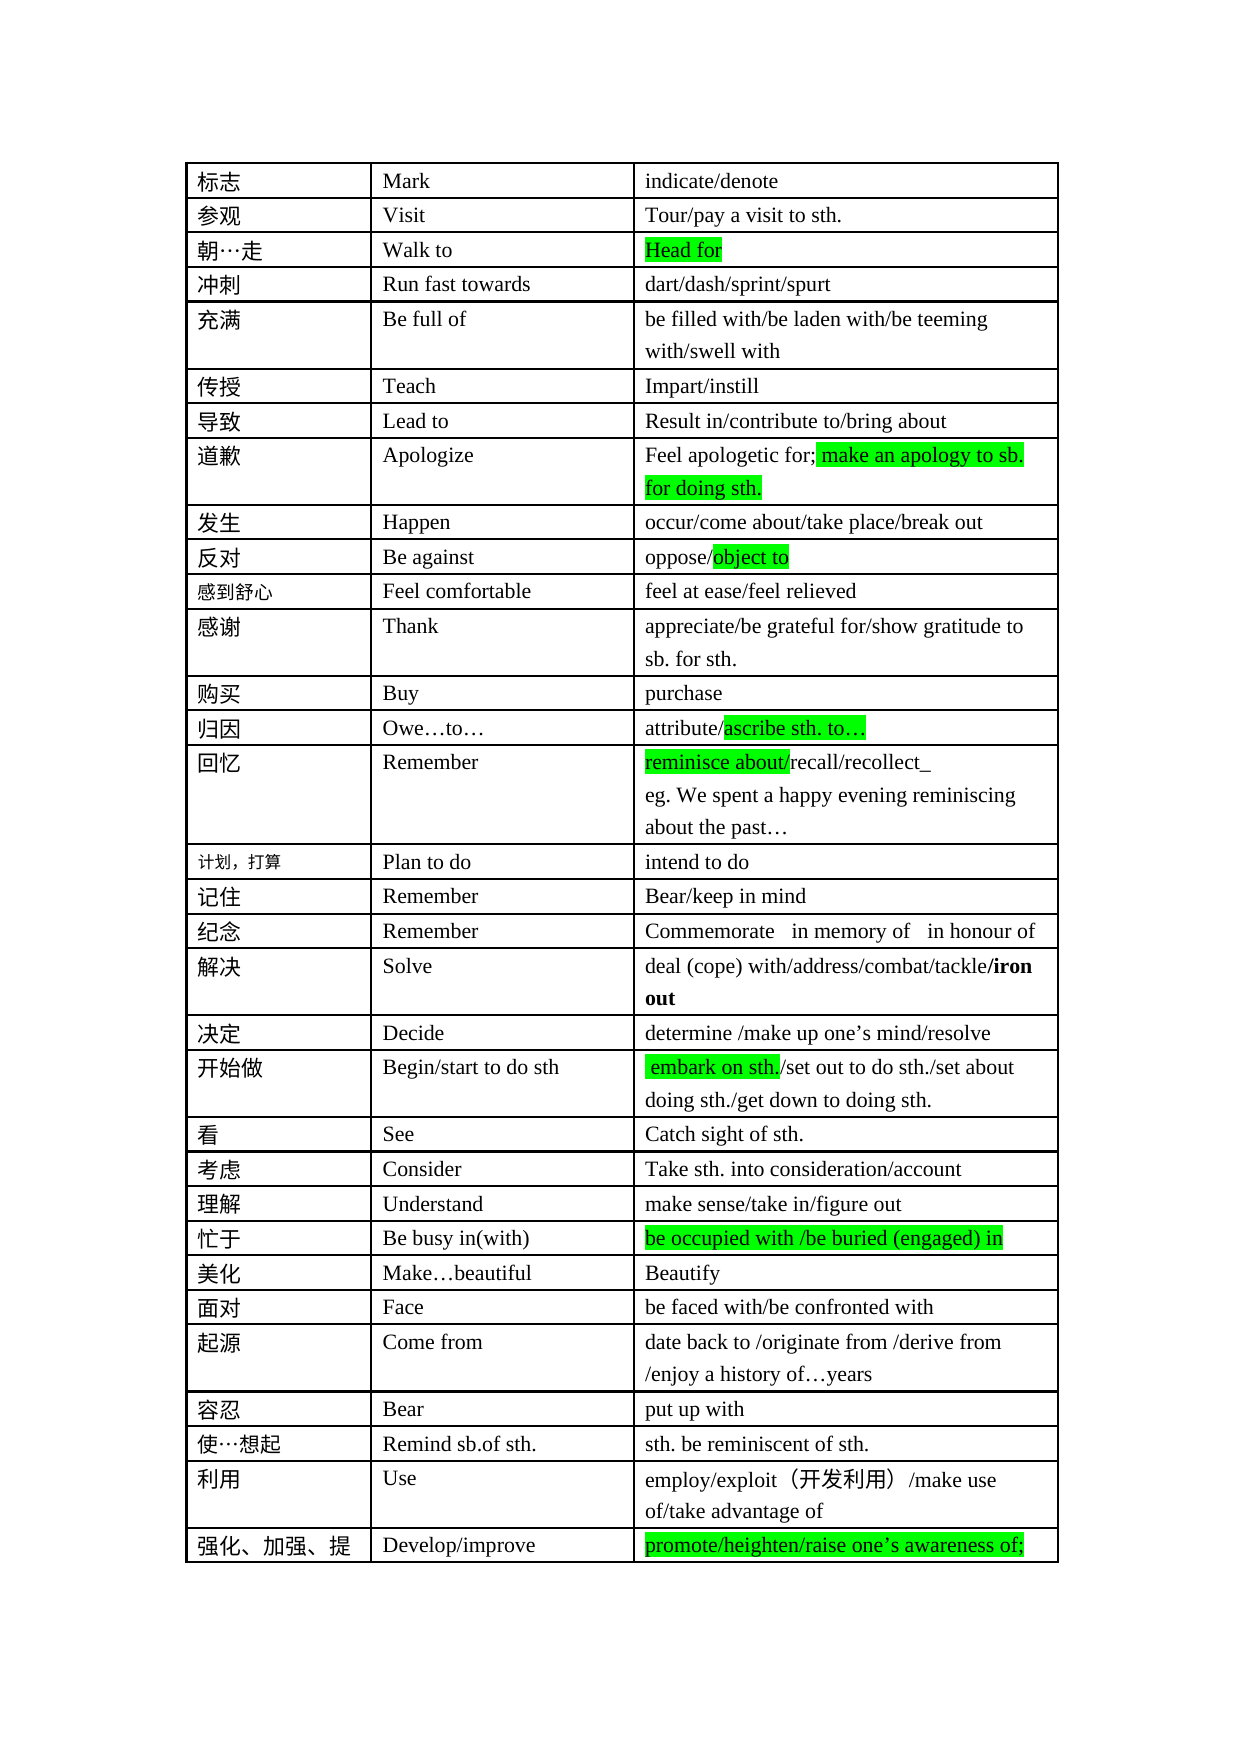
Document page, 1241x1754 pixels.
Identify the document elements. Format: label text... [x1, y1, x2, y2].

table_cell 充满 [188, 303, 370, 367]
table_cell dart/dash/sprint/spurt [635, 268, 1057, 300]
table_cell reminisce about/recall/recollect_ eg. We spent a happy evening reminiscing about the past… [635, 746, 1057, 843]
table_cell Run fast towards [372, 268, 633, 300]
table_cell 利用 [188, 1462, 370, 1527]
table_cell determine /make up one’s mind/resolve [635, 1016, 1057, 1049]
table_cell 记住 [188, 880, 370, 912]
table_cell oppose/object to [635, 540, 1057, 573]
table_cell 纪念 [188, 915, 370, 947]
table_cell Remember [372, 880, 633, 912]
table_cell 计划，打算 [188, 845, 370, 878]
table_cell Face [372, 1291, 633, 1323]
table_cell Owe…to… [372, 711, 633, 744]
table_cell attribute/ascribe sth. to… [635, 711, 1057, 744]
table_cell sth. be reminiscent of sth. [635, 1427, 1057, 1459]
table_cell Bear [372, 1393, 633, 1425]
table_cell Take sth. into consideration/account [635, 1153, 1057, 1185]
table_cell Be full of [372, 303, 633, 367]
table_cell put up with [635, 1393, 1057, 1425]
table_cell 解决 [188, 949, 370, 1014]
table_cell Come from [372, 1325, 633, 1390]
table_cell occur/come about/take place/break out [635, 506, 1057, 538]
table_cell 购买 [188, 677, 370, 709]
table_cell Be busy in(with) [372, 1222, 633, 1254]
table_cell 考虑 [188, 1153, 370, 1185]
table_cell indicate/denote [635, 164, 1057, 197]
table_cell Develop/improve [372, 1529, 633, 1561]
table_cell 发生 [188, 506, 370, 538]
table_cell 感谢 [188, 610, 370, 674]
table_cell 忙于 [188, 1222, 370, 1254]
table_cell Commemorate in memory of in honour of [635, 915, 1057, 947]
table_cell 参观 [188, 199, 370, 231]
table_cell be filled with/be laden with/be teeming with/swell with [635, 303, 1057, 367]
table_cell Solve [372, 949, 633, 1014]
table_cell 回忆 [188, 746, 370, 843]
table_cell appreciate/be grateful for/show gratitude to sb. for sth. [635, 610, 1057, 674]
table_cell Head for [635, 233, 1057, 266]
table_cell 冲刺 [188, 268, 370, 300]
table_cell Happen [372, 506, 633, 538]
table_cell 道歉 [188, 439, 370, 504]
table_cell Remind sb.of sth. [372, 1427, 633, 1459]
table_cell Catch sight of sth. [635, 1118, 1057, 1150]
table_cell feel at ease/feel relieved [635, 575, 1057, 607]
table_cell Buy [372, 677, 633, 709]
table_cell Feel apologetic for; make an apology to sb. for doing sth. [635, 439, 1057, 504]
table_cell deal (cope) with/address/combat/tackle/iron out [635, 949, 1057, 1014]
table_cell Mark [372, 164, 633, 197]
table_cell 开始做 [188, 1051, 370, 1116]
table_cell Understand [372, 1187, 633, 1219]
table_cell Decide [372, 1016, 633, 1049]
table_cell Teach [372, 370, 633, 402]
table_cell 感到舒心 [188, 575, 370, 607]
table_cell 起源 [188, 1325, 370, 1390]
table_cell 理解 [188, 1187, 370, 1219]
table_cell employ/exploit（开发利用）/make use of/take advantage of [635, 1462, 1057, 1527]
table_cell 标志 [188, 164, 370, 197]
table_cell make sense/take in/figure out [635, 1187, 1057, 1219]
table_cell Walk to [372, 233, 633, 266]
table_cell 决定 [188, 1016, 370, 1049]
table_cell See [372, 1118, 633, 1150]
table_cell be faced with/be confronted with [635, 1291, 1057, 1323]
table_cell intend to do [635, 845, 1057, 878]
table_cell Apologize [372, 439, 633, 504]
table_cell Be against [372, 540, 633, 573]
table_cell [635, 1529, 1057, 1561]
table_cell Remember [372, 746, 633, 843]
table_cell Beautify [635, 1256, 1057, 1289]
table_cell purchase [635, 677, 1057, 709]
table_cell Begin/start to do sth [372, 1051, 633, 1116]
table_cell Remember [372, 915, 633, 947]
table_cell Visit [372, 199, 633, 231]
table_cell be occupied with /be buried (engaged) in [635, 1222, 1057, 1254]
table_cell 容忍 [188, 1393, 370, 1425]
table_cell 传授 [188, 370, 370, 402]
table_cell 使…想起 [188, 1427, 370, 1459]
table_cell 反对 [188, 540, 370, 573]
table_cell Use [372, 1462, 633, 1527]
table_cell Tour/pay a visit to sth. [635, 199, 1057, 231]
table_cell Thank [372, 610, 633, 674]
table_cell Lead to [372, 404, 633, 437]
table_cell Consider [372, 1153, 633, 1185]
table_cell Plan to do [372, 845, 633, 878]
table_cell Make…beautiful [372, 1256, 633, 1289]
table_cell 看 [188, 1118, 370, 1150]
table_cell 导致 [188, 404, 370, 437]
table_cell Result in/contribute to/bring about [635, 404, 1057, 437]
table_cell Impart/instill [635, 370, 1057, 402]
table_cell date back to /originate from /derive from /enjoy a history of…years [635, 1325, 1057, 1390]
table_cell 强化、加强、提升 [188, 1529, 370, 1561]
table_cell 归因 [188, 711, 370, 744]
table_cell Feel comfortable [372, 575, 633, 607]
table_cell 面对 [188, 1291, 370, 1323]
table_cell Bear/keep in mind [635, 880, 1057, 912]
table_cell 美化 [188, 1256, 370, 1289]
table_cell embark on sth./set out to do sth./set about doing sth./get down to doing sth. [635, 1051, 1057, 1116]
table_cell 朝…走 [188, 233, 370, 266]
